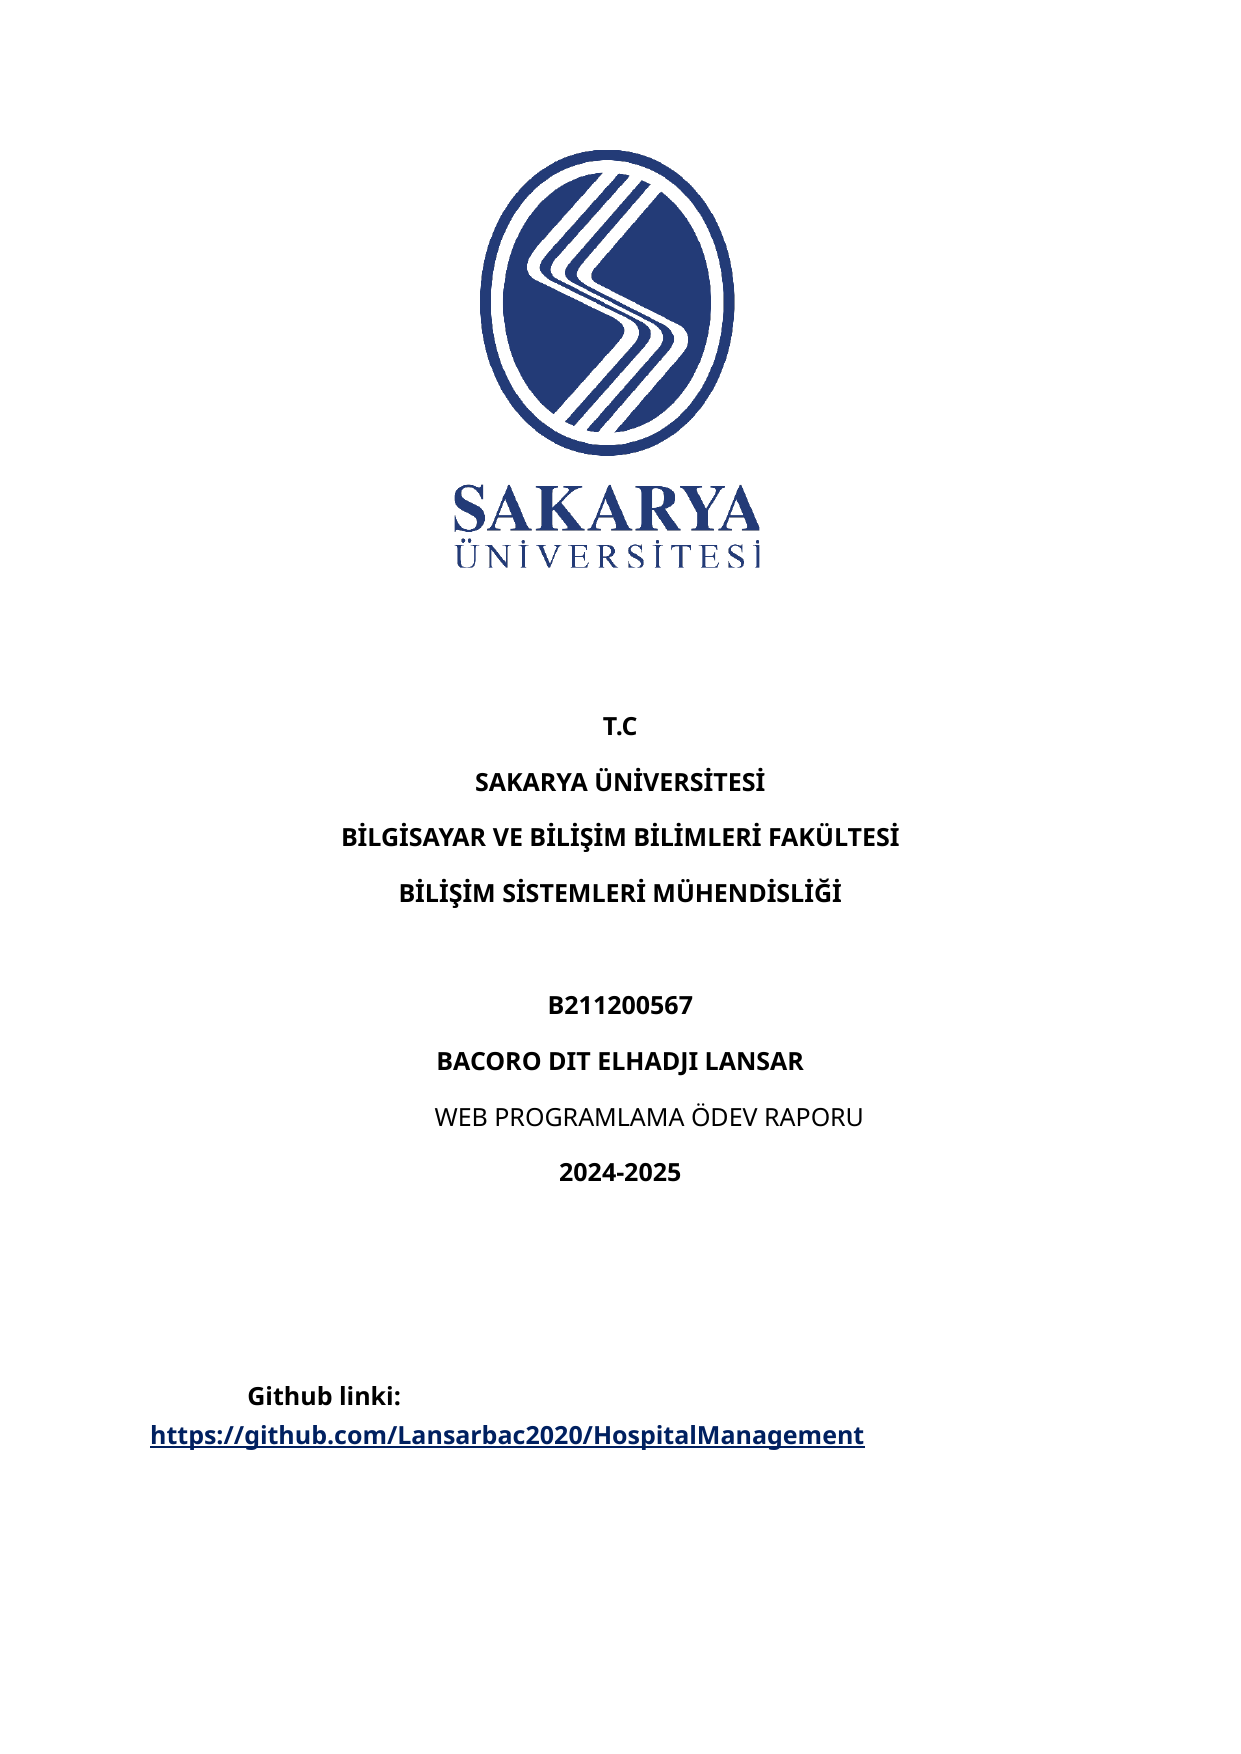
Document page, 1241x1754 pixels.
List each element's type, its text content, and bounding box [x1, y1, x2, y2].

text BACORO DIT ELHADJI LANSAR [150, 1043, 1090, 1077]
text Github linki: https://github.com/Lansarbac2020/HospitalManagement [150, 1378, 1090, 1452]
text 2024-2025 [150, 1155, 1090, 1189]
text T.C [150, 708, 1090, 742]
text BİLİŞİM SİSTEMLERİ MÜHENDİSLİĞİ [150, 876, 1090, 910]
text SAKARYA ÜNİVERSİTESİ [150, 764, 1090, 798]
text BİLGİSAYAR VE BİLİŞİM BİLİMLERİ FAKÜLTESİ [150, 820, 1090, 854]
text B211200567 [150, 987, 1090, 1022]
text WEB PROGRAMLAMA ÖDEV RAPORU [150, 1099, 1090, 1133]
picture [453, 150, 760, 566]
